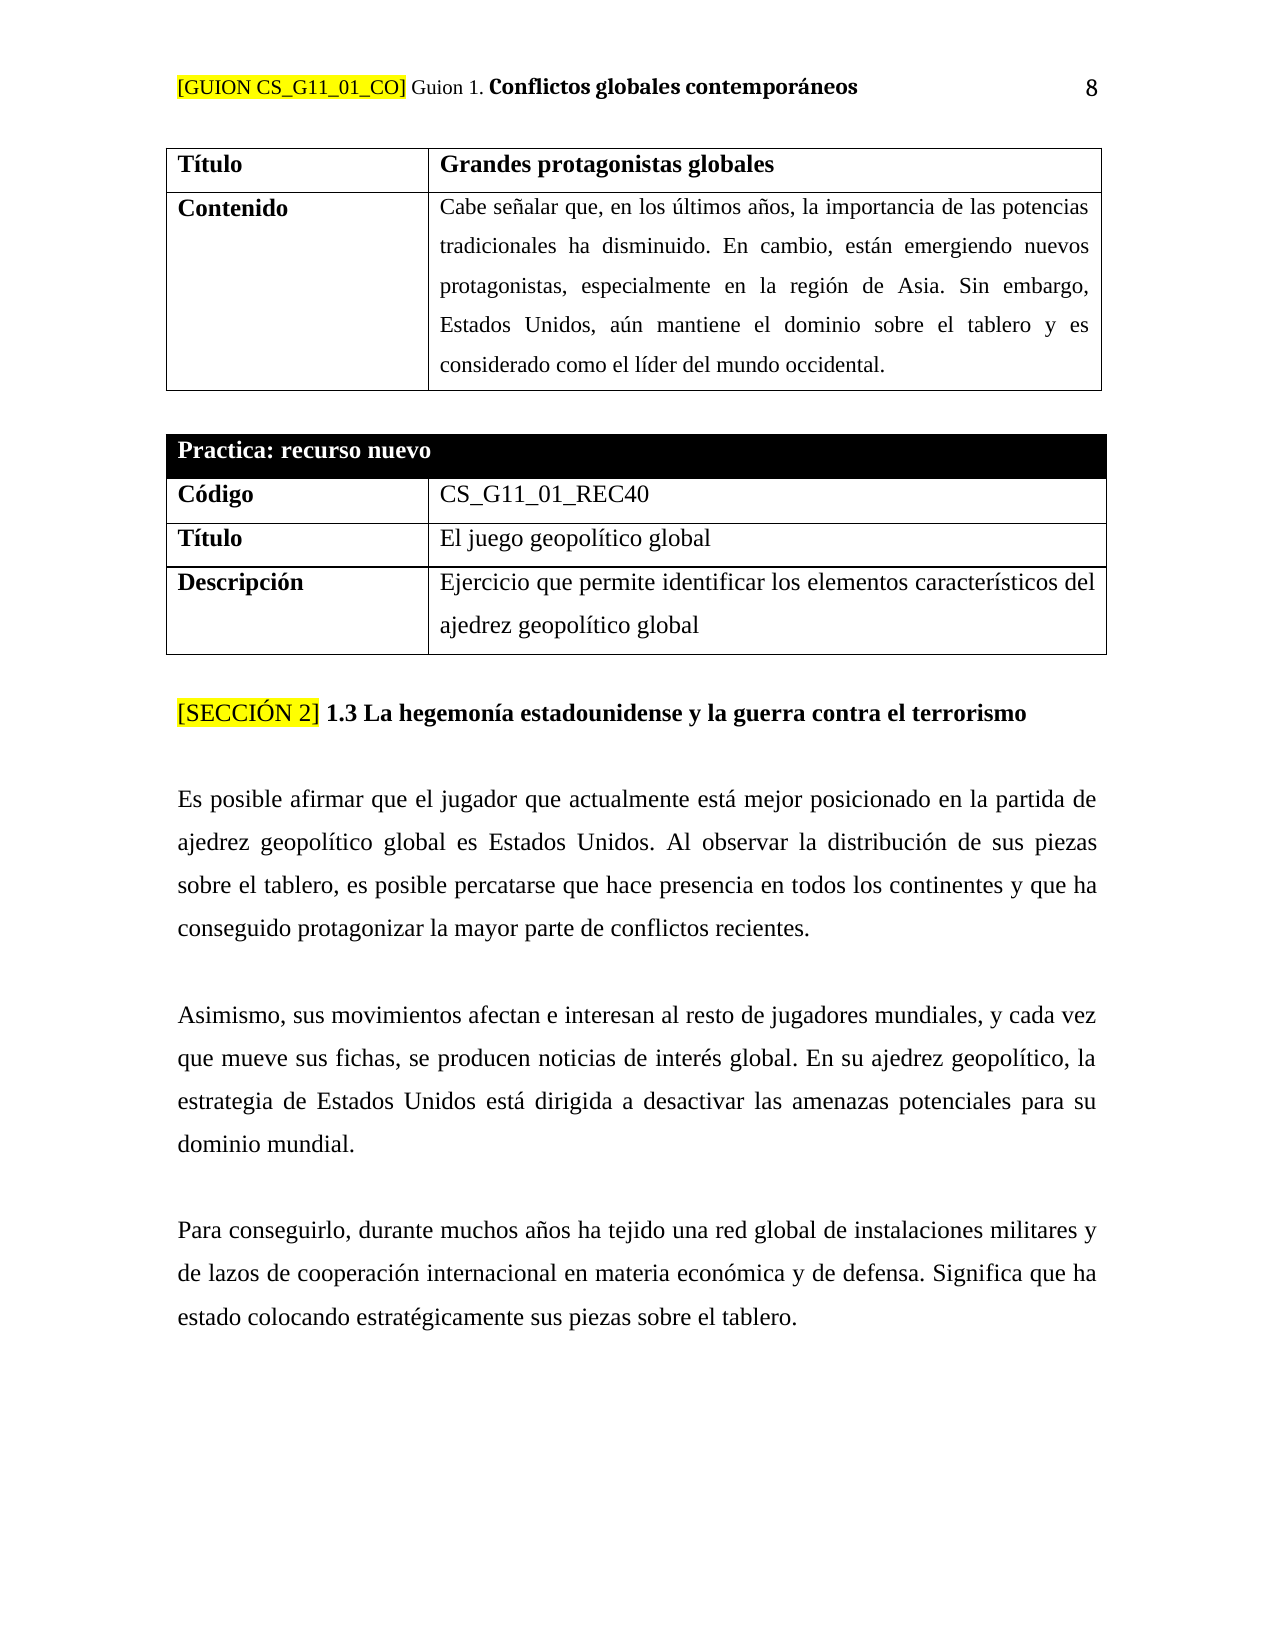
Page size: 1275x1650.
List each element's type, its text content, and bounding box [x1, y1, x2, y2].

table_cell Título [167, 149, 428, 192]
table_cell Código [167, 479, 428, 522]
text Asimismo, sus movimientos afectan e interesan al resto de jugadores mundiales, y cada vez que mueve sus fichas, se producen noticias de interés global. En su ajedrez geopolítico, la estrategia de Estados Unidos está dirigida a desactivar las amenazas potenciales para su dominio mundial. [177, 1000, 1098, 1158]
table_cell Título [167, 524, 428, 566]
table_cell Grandes protagonistas globales [429, 149, 1101, 192]
table_header Practica: recurso nuevo [167, 435, 1106, 478]
table_cell Cabe señalar que, en los últimos años, la importancia de las potencias tradicionales ha disminuido. En cambio, están emergiendo nuevos protagonistas, especialmente en la región de Asia. Sin embargo, Estados Unidos, aún mantiene el dominio sobre el tablero y es considerado como el líder del mundo occidental. [429, 193, 1101, 390]
table_cell El juego geopolítico global [429, 524, 1106, 566]
table_cell Descripción [167, 568, 428, 654]
text Es posible afirmar que el jugador que actualmente está mejor posicionado en la partida de ajedrez geopolítico global es Estados Unidos. Al observar la distribución de sus piezas sobre el tablero, es posible percatarse que hace presencia en todos los continentes y que ha conseguido protagonizar la mayor parte de conflictos recientes. [177, 784, 1098, 942]
text Para conseguirlo, durante muchos años ha tejido una red global de instalaciones militares y de lazos de cooperación internacional en materia económica y de defensa. Significa que ha estado colocando estratégicamente sus piezas sobre el tablero. [177, 1215, 1098, 1330]
table_cell Contenido [167, 193, 428, 390]
table_cell CS_G11_01_REC40 [429, 479, 1106, 522]
text [SECCIÓN 2] 1.3 La hegemonía estadounidense y la guerra contra el terrorismo [319, 698, 1098, 727]
table_cell Ejercicio que permite identificar los elementos característicos del ajedrez geopolítico global [429, 568, 1106, 654]
